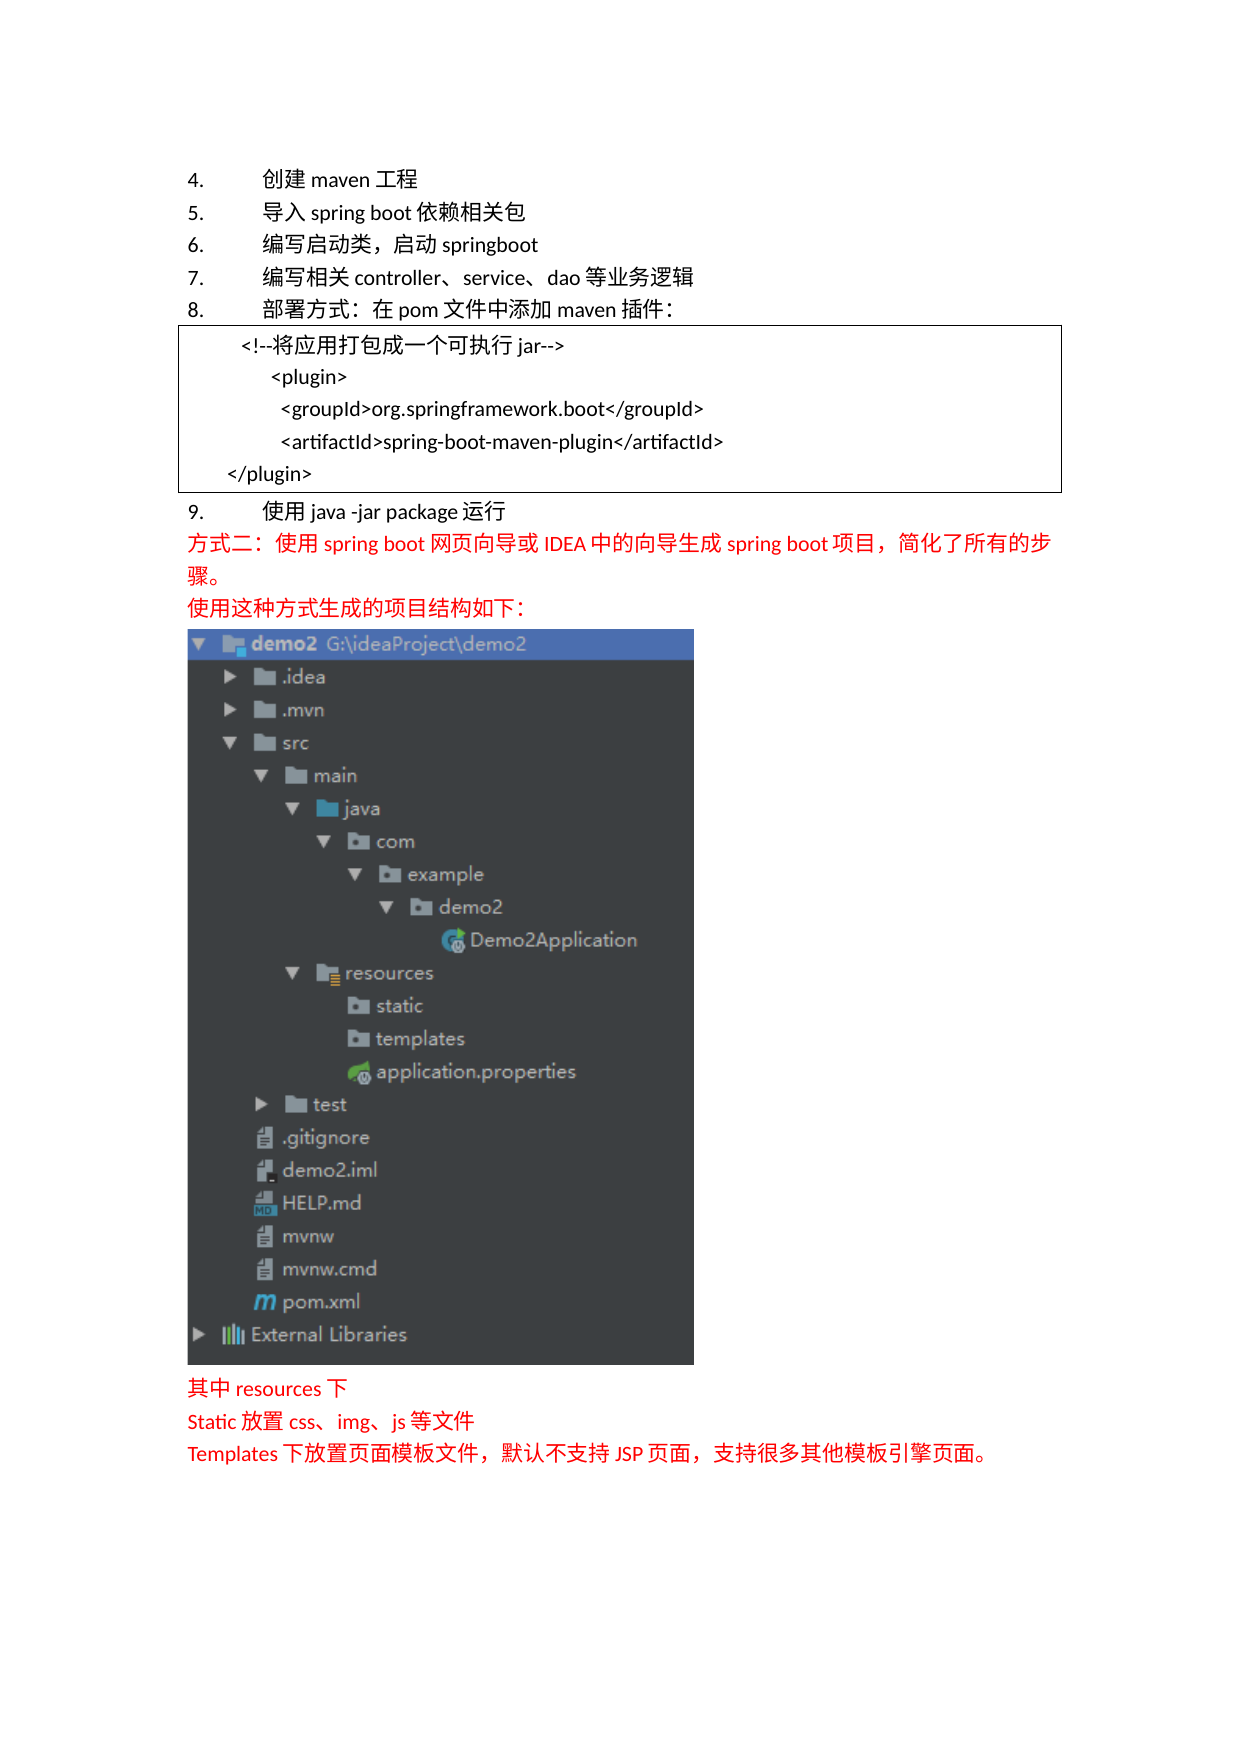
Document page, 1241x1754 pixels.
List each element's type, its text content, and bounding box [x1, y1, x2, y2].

list <groupId>org.springframework.boot</groupId> [187, 393, 1053, 425]
list Static放置css、img、js等文件 [187, 1403, 1053, 1436]
list 导入spring boot依赖相关包 [187, 194, 1053, 227]
list <!--将应用打包成一个可执行jar--> [179, 326, 1061, 360]
list 使用java -jar package运行 [187, 493, 1053, 526]
picture [187, 629, 694, 1365]
list <plugin> [187, 360, 1053, 393]
list 方式二：使用spring boot网页向导或IDEA中的向导生成spring boot项目，简化了所有的步骤。 [187, 526, 1053, 591]
list 编写启动类，启动springboot [187, 227, 1053, 259]
list 使用这种方式生成的项目结构如下： [187, 591, 1053, 623]
list 创建maven工程 [187, 162, 1053, 194]
list 编写相关controller、service、dao等业务逻辑 [187, 259, 1053, 292]
list <artifactId>spring-boot-maven-plugin</artifactId> [187, 425, 1053, 454]
list </plugin> [179, 454, 1061, 492]
list 部署方式：在pom文件中添加maven插件： [187, 292, 1053, 324]
list Templates下放置页面模板文件，默认不支持JSP页面，支持很多其他模板引擎页面。 [187, 1436, 1053, 1468]
